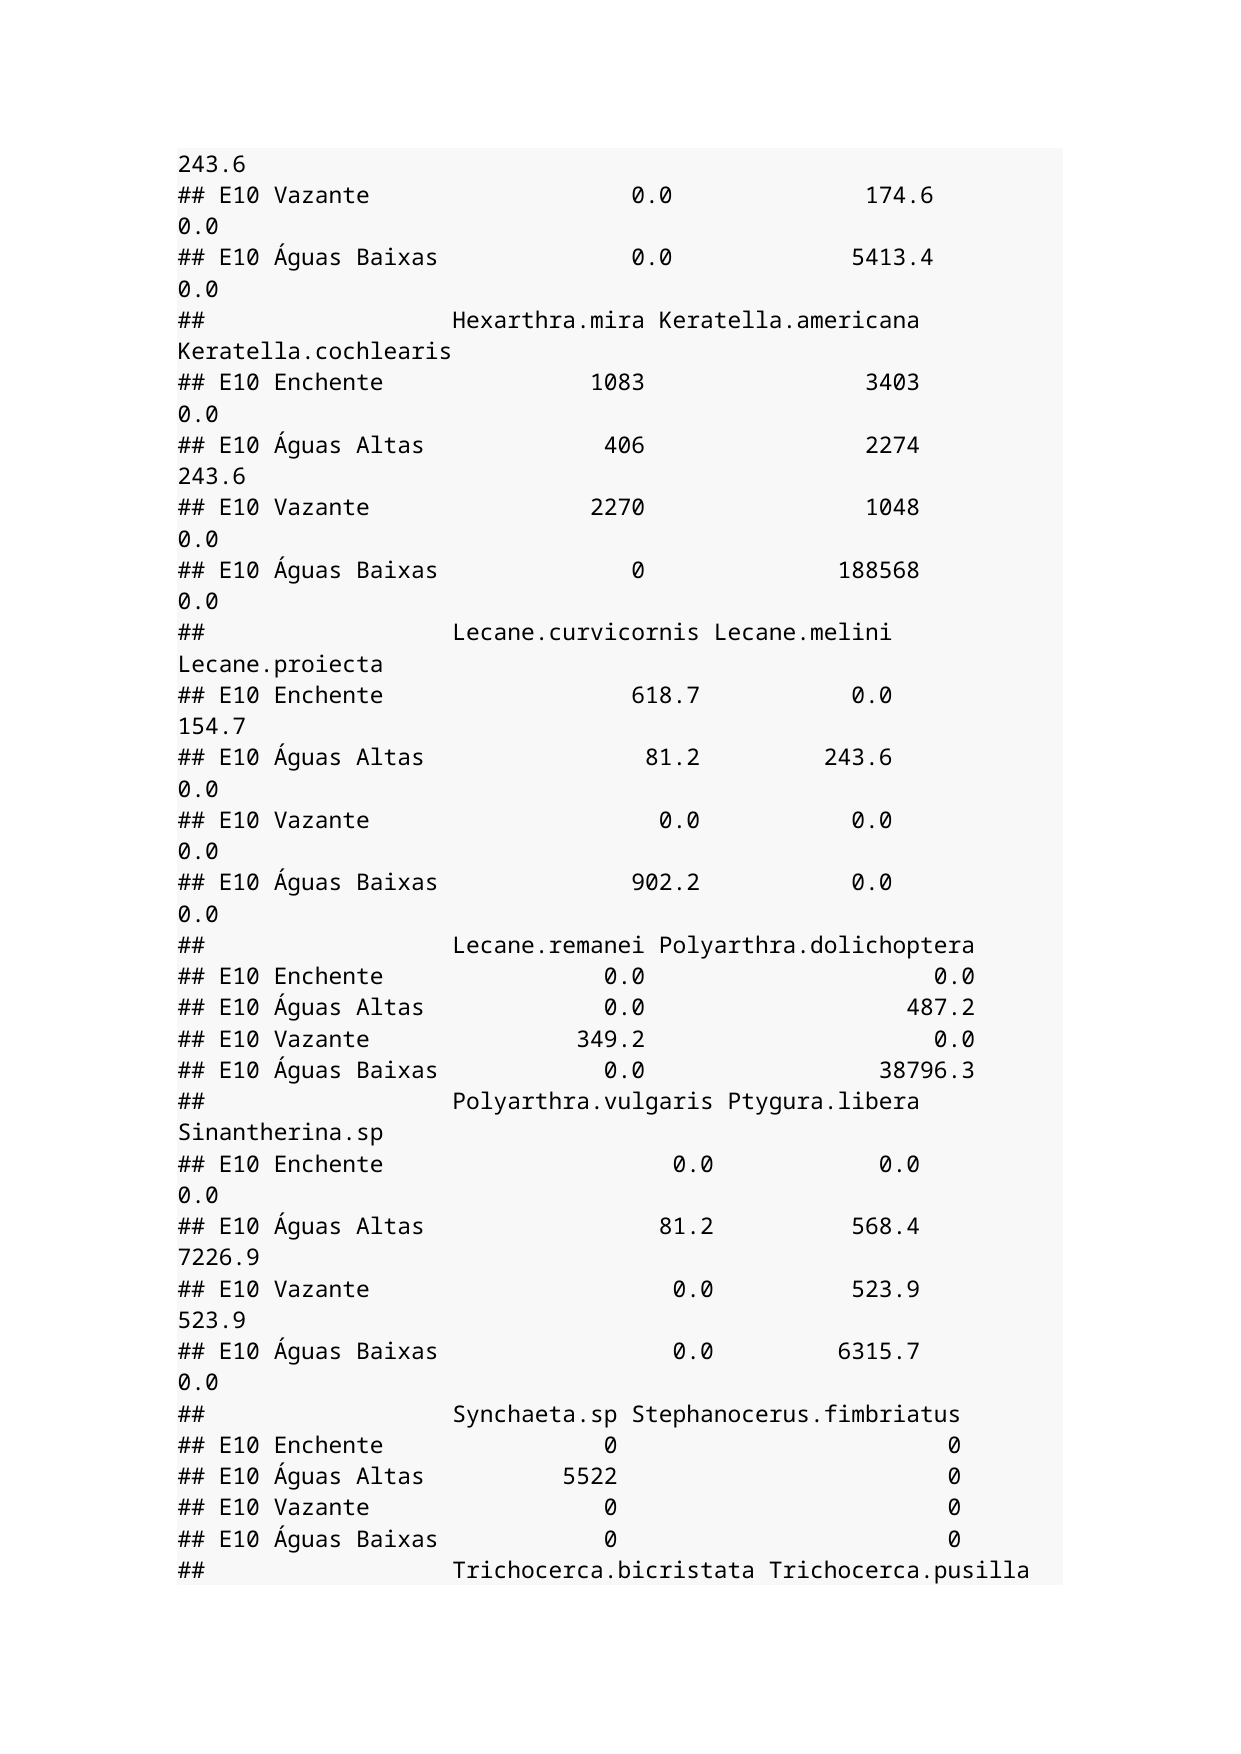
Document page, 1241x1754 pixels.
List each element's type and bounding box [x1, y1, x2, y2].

text [177, 148, 1063, 1585]
